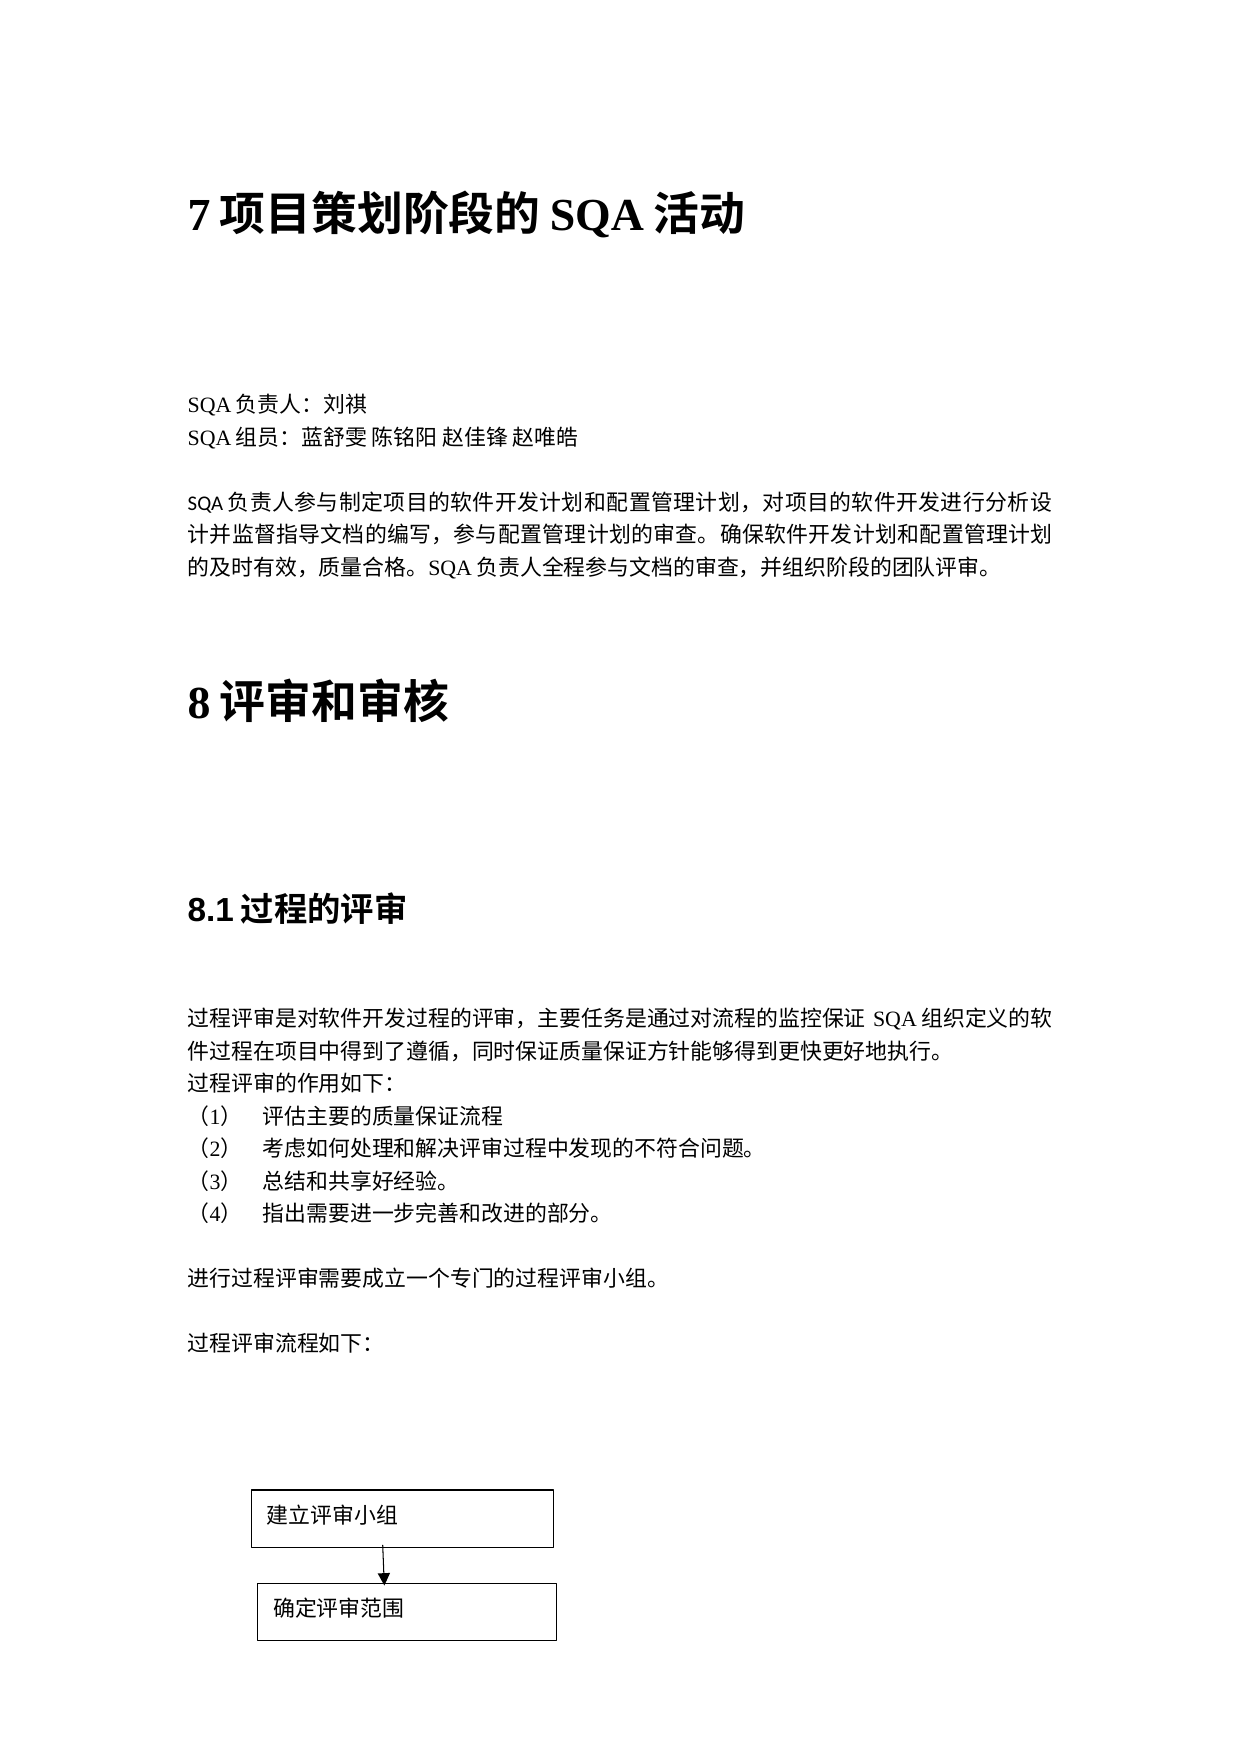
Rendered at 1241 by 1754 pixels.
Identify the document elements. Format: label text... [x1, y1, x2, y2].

list 总结和共享好经验。 [187, 1163, 1053, 1196]
text 过程评审流程如下： [187, 1326, 1053, 1358]
list 指出需要进一步完善和改进的部分。 [187, 1196, 1053, 1228]
text 进行过程评审需要成立一个专门的过程评审小组。 [187, 1261, 1053, 1293]
subtitle 7项目策划阶段的SQA活动 [187, 162, 1053, 259]
text SQA负责人：刘祺 [187, 387, 1053, 419]
subtitle 8.1过程的评审 [187, 874, 1053, 939]
list 评估主要的质量保证流程 [187, 1098, 1053, 1131]
text 过程评审是对软件开发过程的评审，主要任务是通过对流程的监控保证SQA组织定义的软件过程在项目中得到了遵循，同时保证质量保证方针能够得到更快更好地执行。 [187, 1001, 1053, 1066]
text SQA负责人参与制定项目的软件开发计划和配置管理计划，对项目的软件开发进行分析设计并监督指导文档的编写，参与配置管理计划的审查。确保软件开发计划和配置管理计划的及时有效，质量合格。SQA负责人全程参与文档的审查，并组织阶段的团队评审。 [187, 484, 1053, 582]
text SQA组员：蓝舒雯 陈铭阳 赵佳锋 赵唯皓 [187, 419, 1053, 452]
text 过程评审的作用如下： [187, 1066, 1053, 1098]
list 考虑如何处理和解决评审过程中发现的不符合问题。 [187, 1131, 1053, 1163]
subtitle 8评审和审核 [187, 649, 1053, 747]
